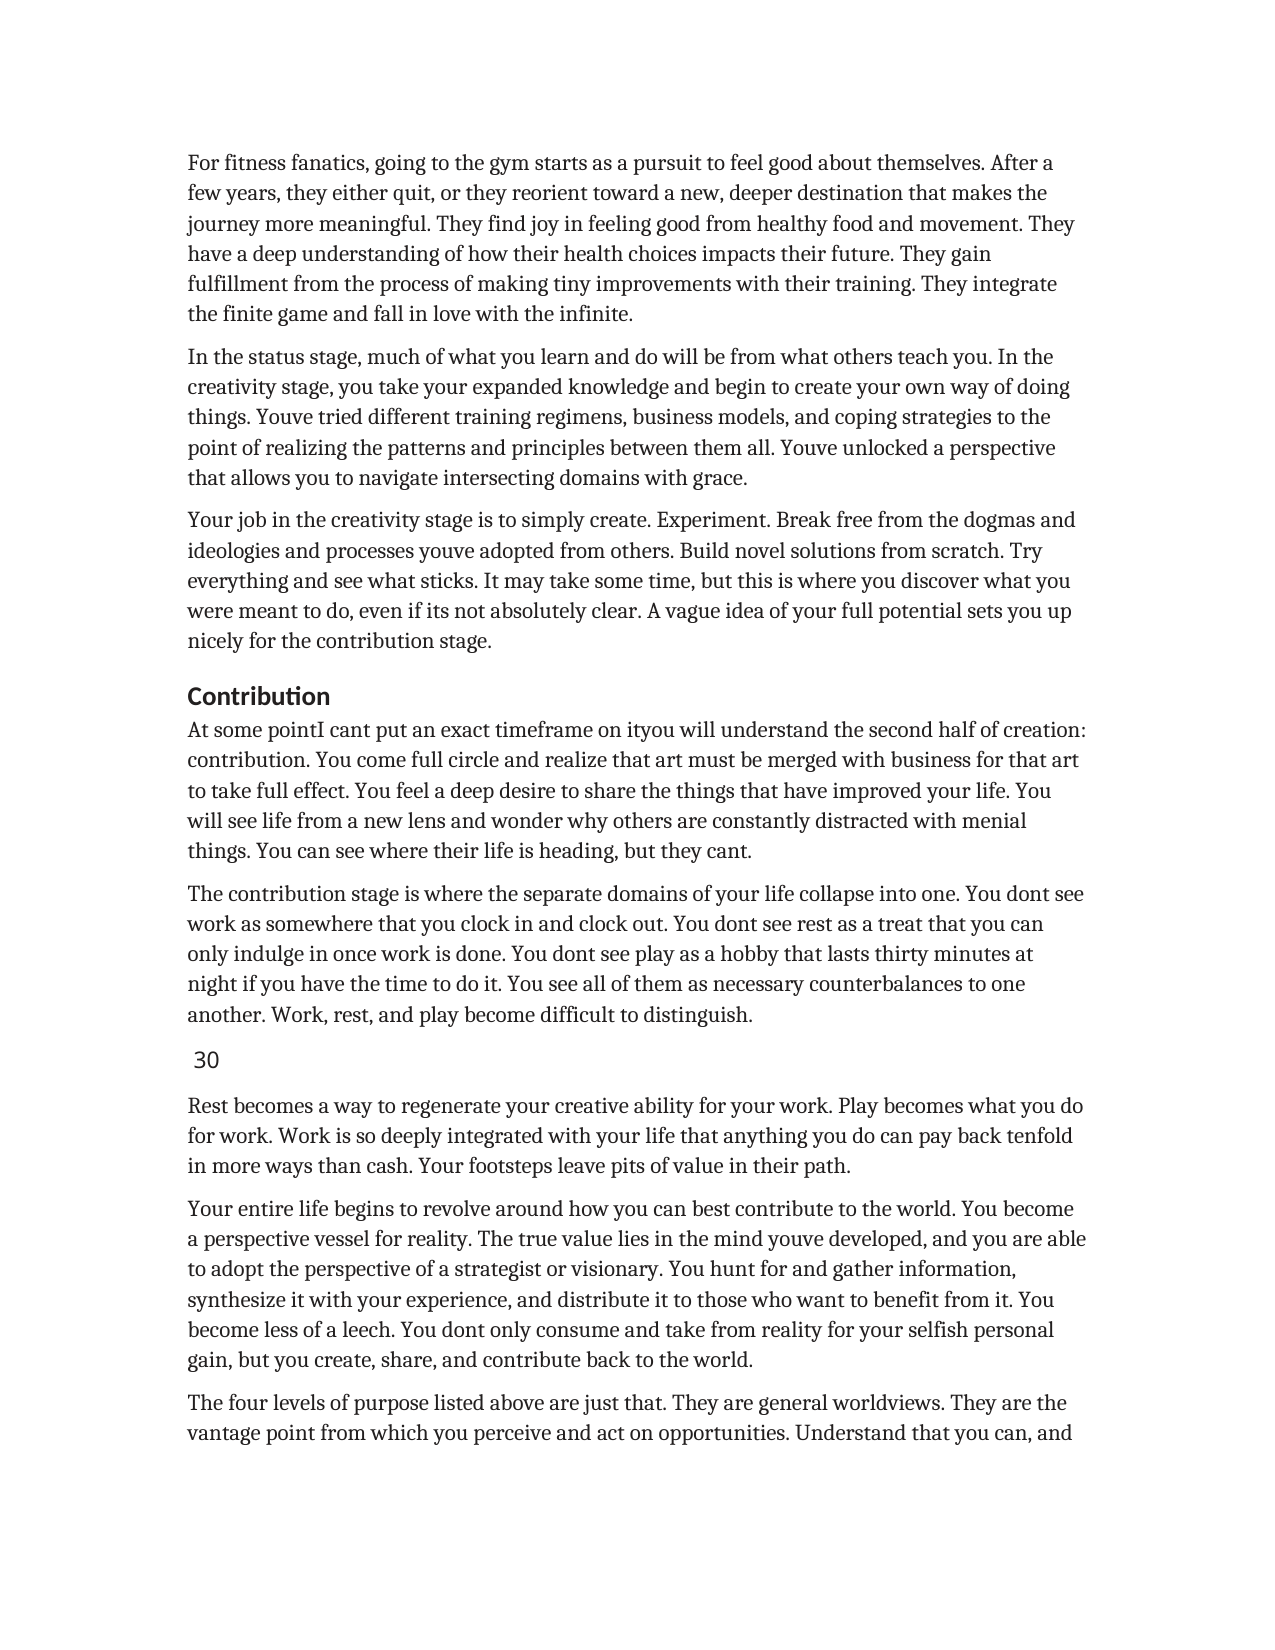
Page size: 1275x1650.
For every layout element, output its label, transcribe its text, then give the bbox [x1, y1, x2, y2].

text At some pointI cant put an exact timeframe on ityou will understand the second half of creation: contribution. You come full circle and realize that art must be merged with business for that art to take full effect. You feel a deep desire to share the things that have improved your life. You will see life from a new lens and wonder why others are constantly distracted with menial things. You can see where their life is heading, but they cant. [187, 717, 1087, 864]
text In the status stage, much of what you learn and do will be from what others teach you. In the creativity stage, you take your expanded knowledge and begin to create your own way of doing things. Youve tried different training regimens, business models, and coping strategies to the point of realizing the patterns and principles between them all. Youve unlocked a perspective that allows you to navigate intersecting domains with grace. [187, 344, 1087, 491]
text Rest becomes a way to regenerate your creative ability for your work. Play becomes what you do for work. Work is so deeply integrated with your life that anything you do can pay back tenfold in more ways than cash. Your footsteps leave pits of value in their path. [187, 1093, 1087, 1179]
text Your entire life begins to revolve around how you can best contribute to the world. You become a perspective vessel for reality. The true value lies in the mind youve developed, and you are able to adopt the perspective of a strategist or visionary. You hunt for and gather information, synthesize it with your experience, and distribute it to those who want to benefit from it. You become less of a leech. You dont only consume and take from reality for your selfish personal gain, but you create, share, and contribute back to the world. [187, 1196, 1087, 1373]
text The contribution stage is where the separate domains of your life collapse into one. You dont see work as somewhere that you clock in and clock out. You dont see rest as a treat that you can only indulge in once work is done. You dont see play as a hobby that lasts thirty minutes at night if you have the time to do it. You see all of them as necessary counterbalances to one another. Work, rest, and play become difficult to distinguish. [187, 881, 1087, 1028]
text For fitness fanatics, going to the gym starts as a pursuit to feel good about themselves. After a few years, they either quit, or they reorient toward a new, deeper destination that makes the journey more meaningful. They find joy in feeling good from healthy food and movement. They have a deep understanding of how their health choices impacts their future. They gain fulfillment from the process of making tiny improvements with their training. They integrate the finite game and fall in love with the infinite. [187, 150, 1087, 327]
text 30 [187, 1044, 1087, 1075]
text Your job in the creativity stage is to simply create. Experiment. Break free from the dogmas and ideologies and processes youve adopted from others. Build novel solutions from scratch. Try everything and see what sticks. It may take some time, but this is where you discover what you were meant to do, even if its not absolutely clear. A vague idea of your full potential sets you up nicely for the contribution stage. [187, 507, 1087, 654]
subtitle Contribution [187, 679, 1087, 712]
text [187, 1389, 1087, 1446]
